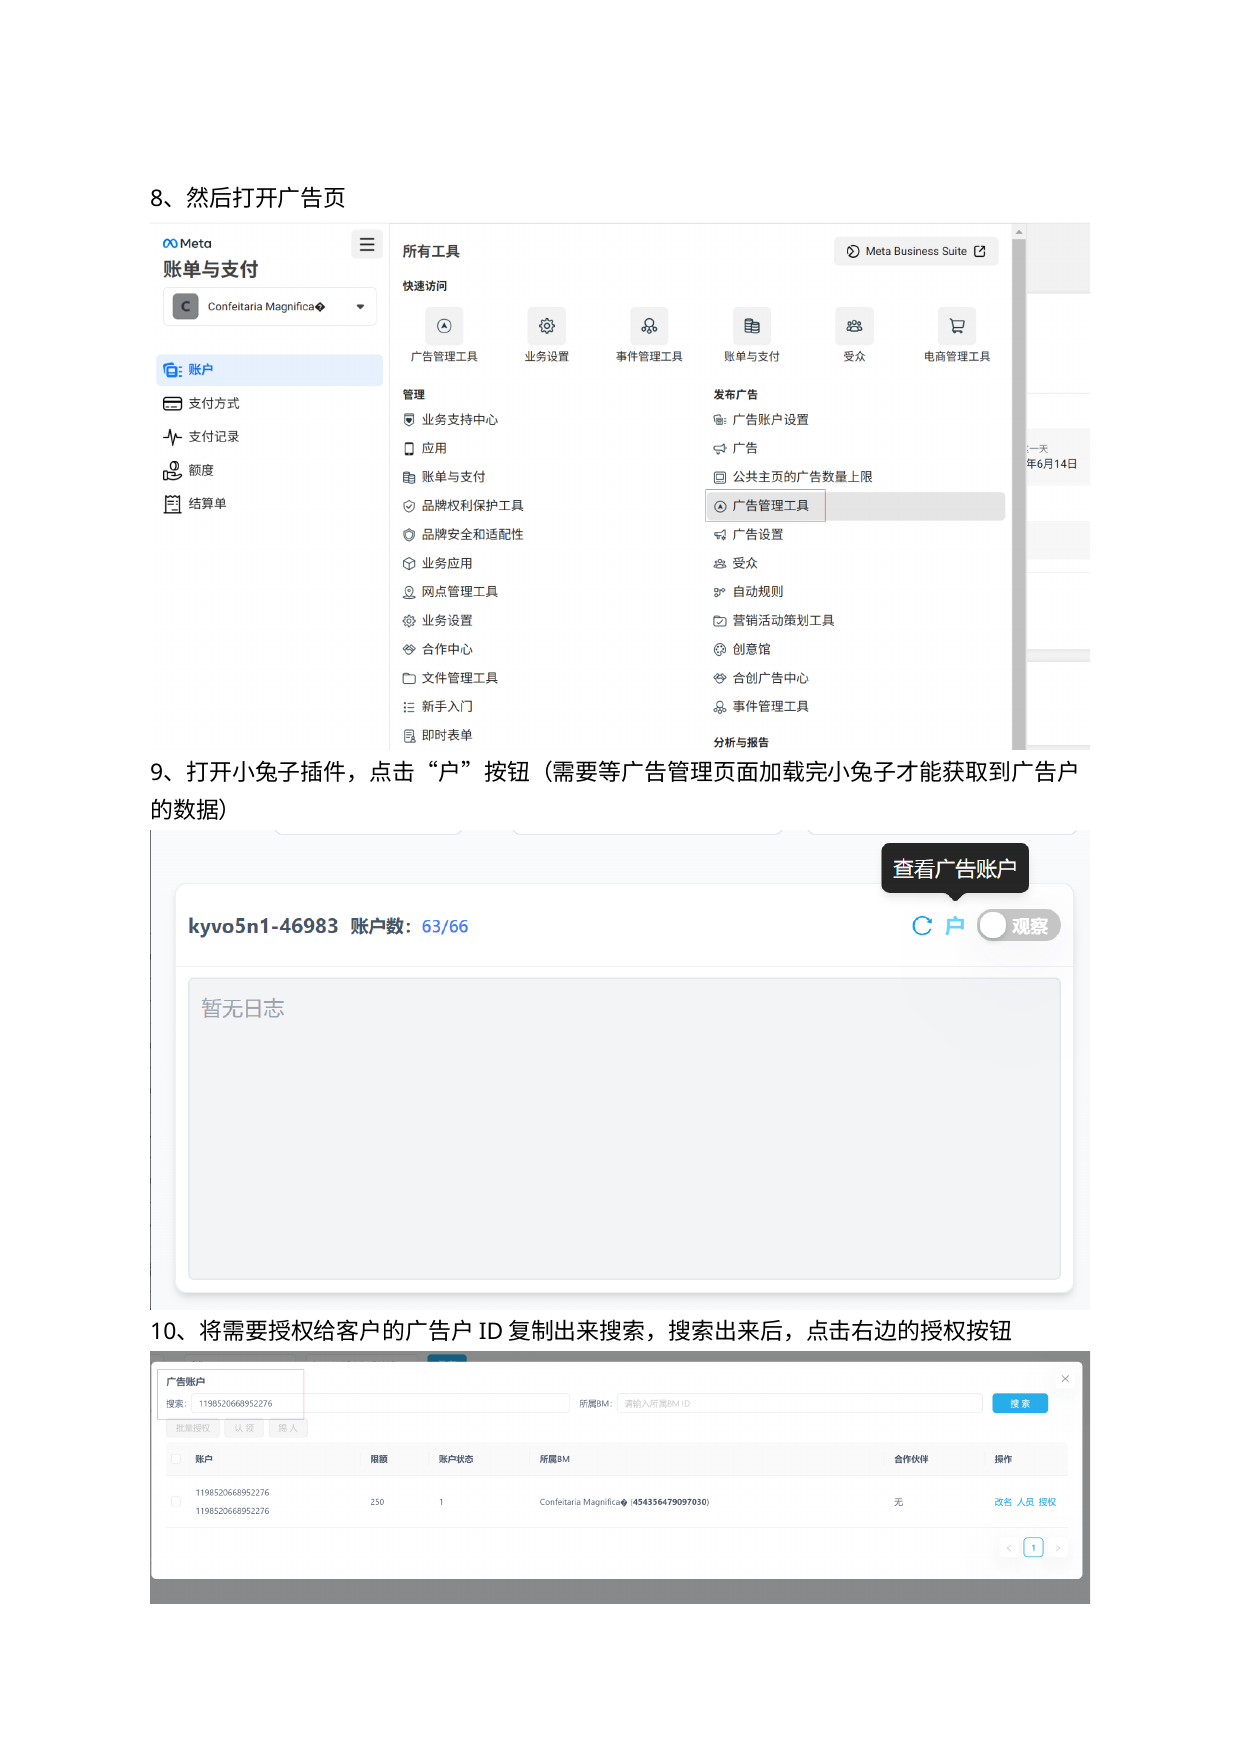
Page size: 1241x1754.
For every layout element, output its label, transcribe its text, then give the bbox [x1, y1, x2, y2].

text 8、然后打开广告页 [150, 180, 1090, 213]
text 10、将需要授权给客户的广告户ID复制出来搜索，搜索出来后，点击右边的授权按钮 [150, 1313, 1090, 1346]
picture [150, 218, 1091, 750]
picture [150, 830, 1091, 1310]
text 9、打开小兔子插件，点击“户”按钮（需要等广告管理页面加载完小兔子才能获取到广告户的数据） [150, 754, 1090, 825]
picture [150, 1351, 1091, 1604]
